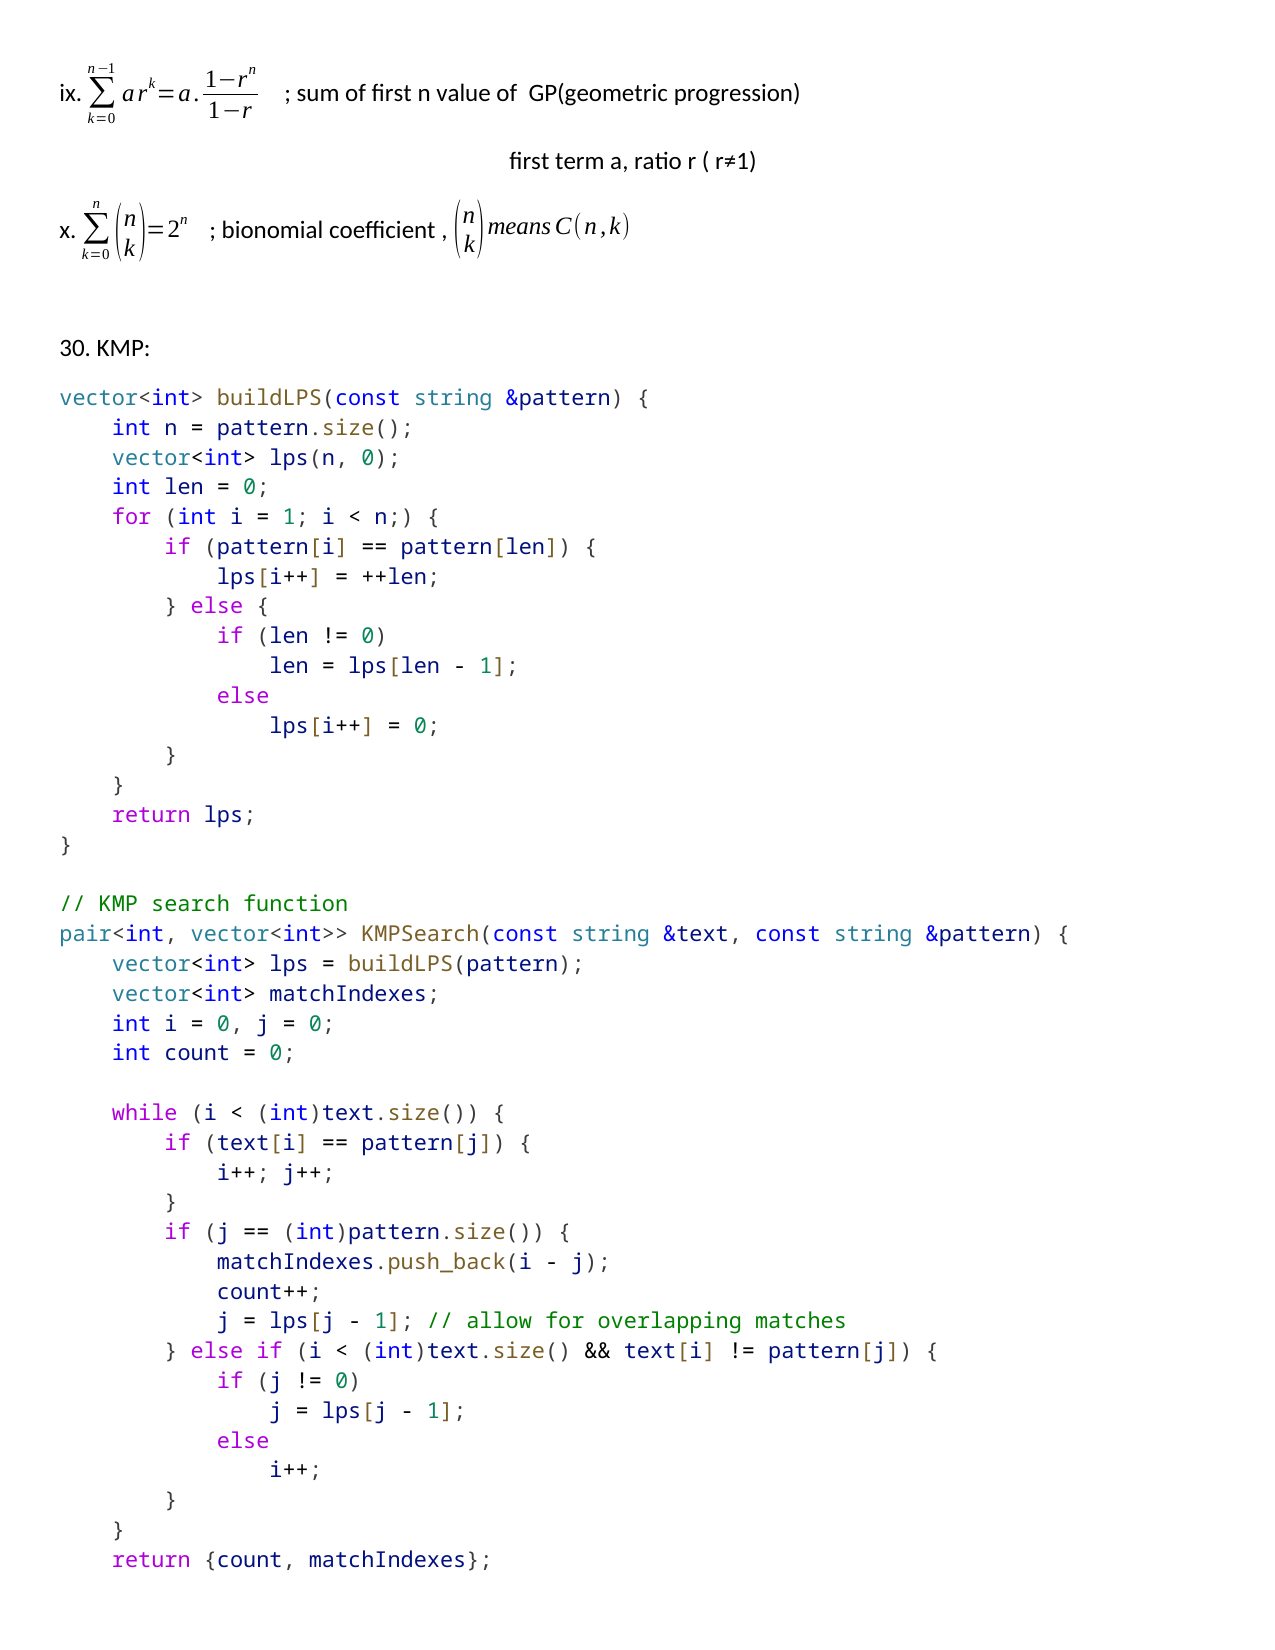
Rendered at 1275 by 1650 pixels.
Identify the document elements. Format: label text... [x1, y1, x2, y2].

text else [59, 1425, 1216, 1454]
text } [59, 1186, 1216, 1216]
text return {count, matchIndexes}; [59, 1544, 1216, 1574]
text first term a, ratio r ( r≠1) [59, 145, 1216, 176]
text j = lps[j - 1]; [59, 1395, 1216, 1425]
text if (pattern[i] == pattern[len]) { [59, 531, 1216, 561]
text while (i < (int)text.size()) { [59, 1097, 1216, 1127]
text x. ; bionomial coefficient , [59, 195, 1216, 264]
text int i = 0, j = 0; [59, 1008, 1216, 1037]
text for (int i = 1; i < n;) { [59, 501, 1216, 531]
text if (len != 0) [59, 620, 1216, 650]
text vector<int> lps = buildLPS(pattern); [59, 948, 1216, 978]
text i++; [59, 1454, 1216, 1484]
text int len = 0; [59, 471, 1216, 501]
text lps[i++] = 0; [59, 710, 1216, 739]
text if (j != 0) [59, 1365, 1216, 1395]
text } else { [59, 591, 1216, 620]
text } [59, 769, 1216, 799]
text return lps; [59, 799, 1216, 829]
text i++; j++; [59, 1157, 1216, 1186]
text } [59, 1484, 1216, 1514]
text vector<int> buildLPS(const string &pattern) { [59, 382, 1216, 412]
text lps[i++] = ++len; [59, 561, 1216, 591]
text pair<int, vector<int>> KMPSearch(const string &text, const string &pattern) { [59, 918, 1216, 948]
text int n = pattern.size(); [59, 412, 1216, 442]
text } [59, 1514, 1216, 1544]
text } else if (i < (int)text.size() && text[i] != pattern[j]) { [59, 1335, 1216, 1365]
text len = lps[len - 1]; [59, 650, 1216, 680]
text if (j == (int)pattern.size()) { [59, 1216, 1216, 1246]
text count++; [59, 1276, 1216, 1306]
text } [59, 829, 1216, 859]
text int count = 0; [59, 1037, 1216, 1067]
text j = lps[j - 1]; // allow for overlapping matches [59, 1306, 1216, 1335]
text vector<int> lps(n, 0); [59, 442, 1216, 471]
text ix. ; sum of first n value of GP(geometric progression) [59, 59, 1216, 126]
text // KMP search function [59, 888, 1216, 918]
text } [59, 739, 1216, 769]
text 30. KMP: [59, 332, 1216, 363]
text else [59, 680, 1216, 710]
text matchIndexes.push_back(i - j); [59, 1246, 1216, 1276]
text vector<int> matchIndexes; [59, 978, 1216, 1008]
text if (text[i] == pattern[j]) { [59, 1127, 1216, 1157]
